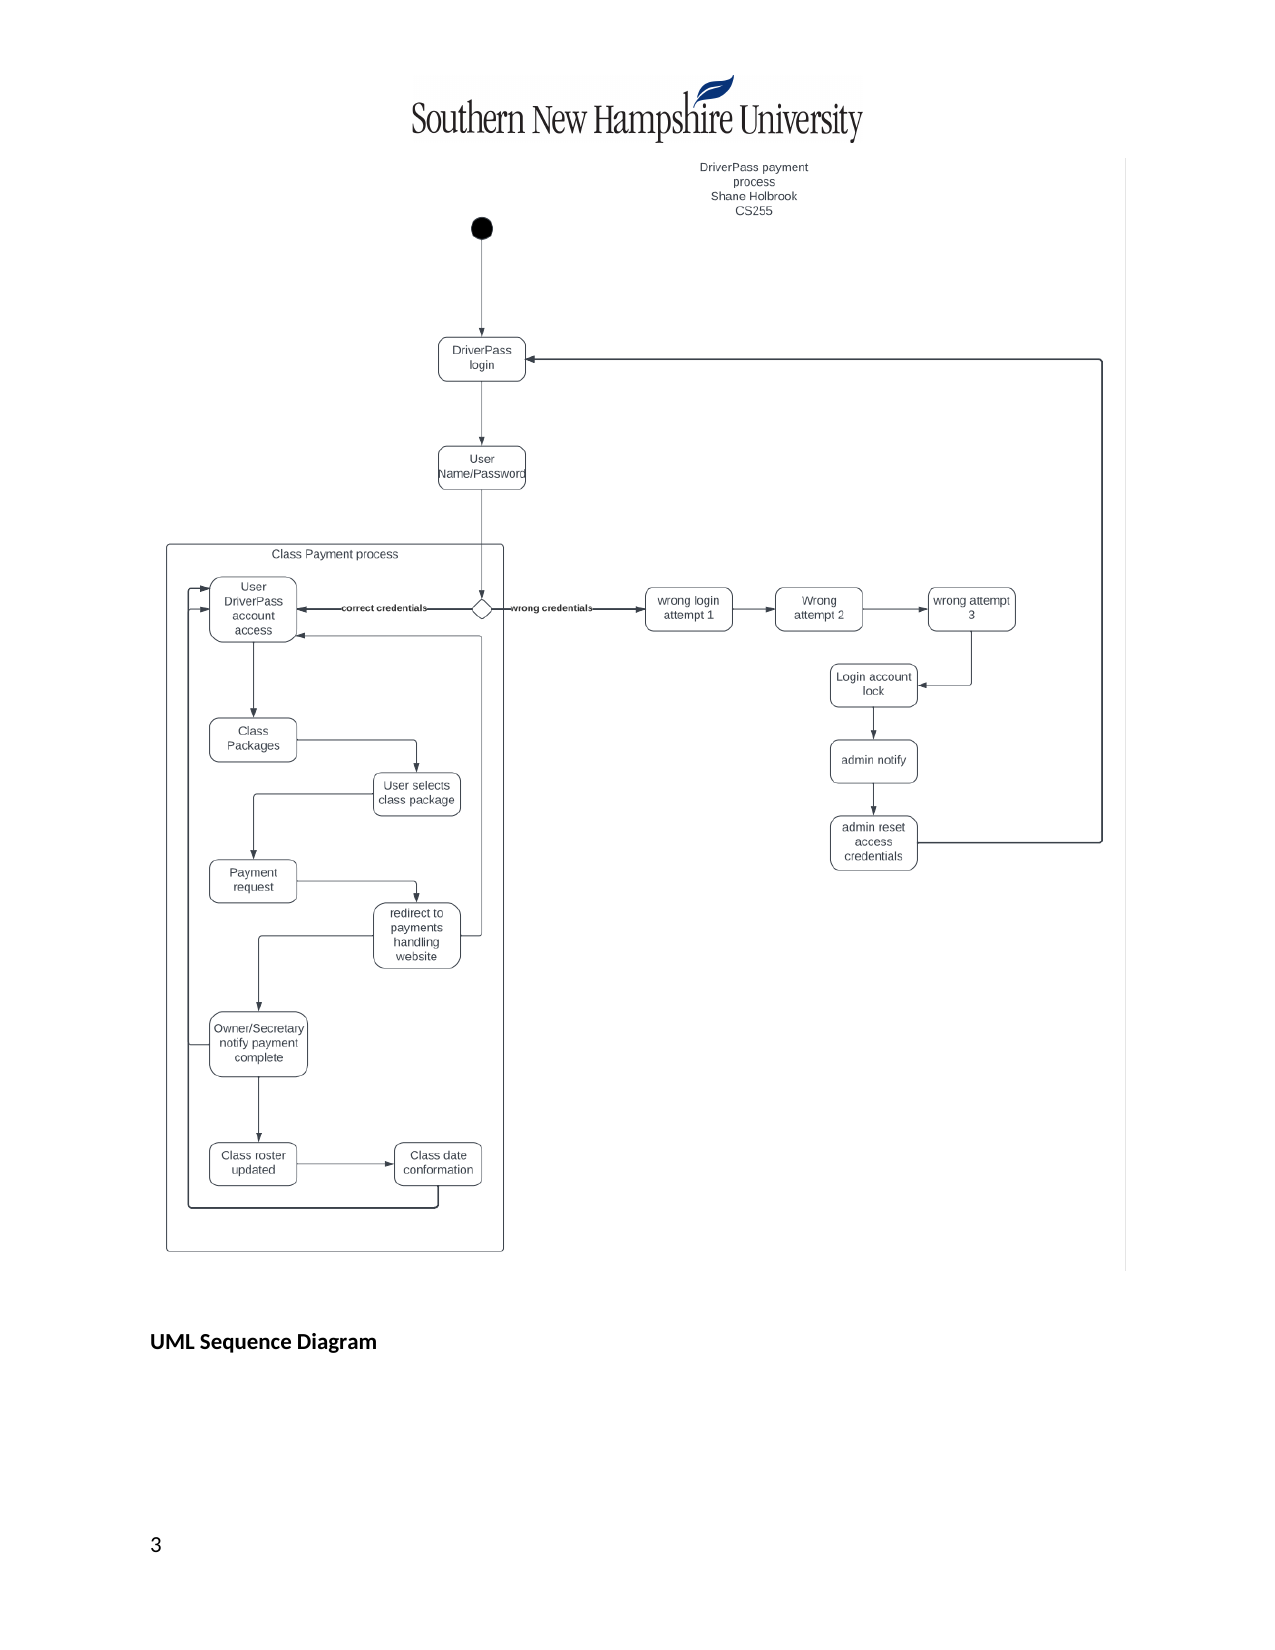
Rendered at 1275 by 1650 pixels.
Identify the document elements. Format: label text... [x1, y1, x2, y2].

subtitle UML Sequence Diagram [150, 1327, 1125, 1355]
picture [150, 158, 1125, 1271]
picture [412, 75, 863, 143]
